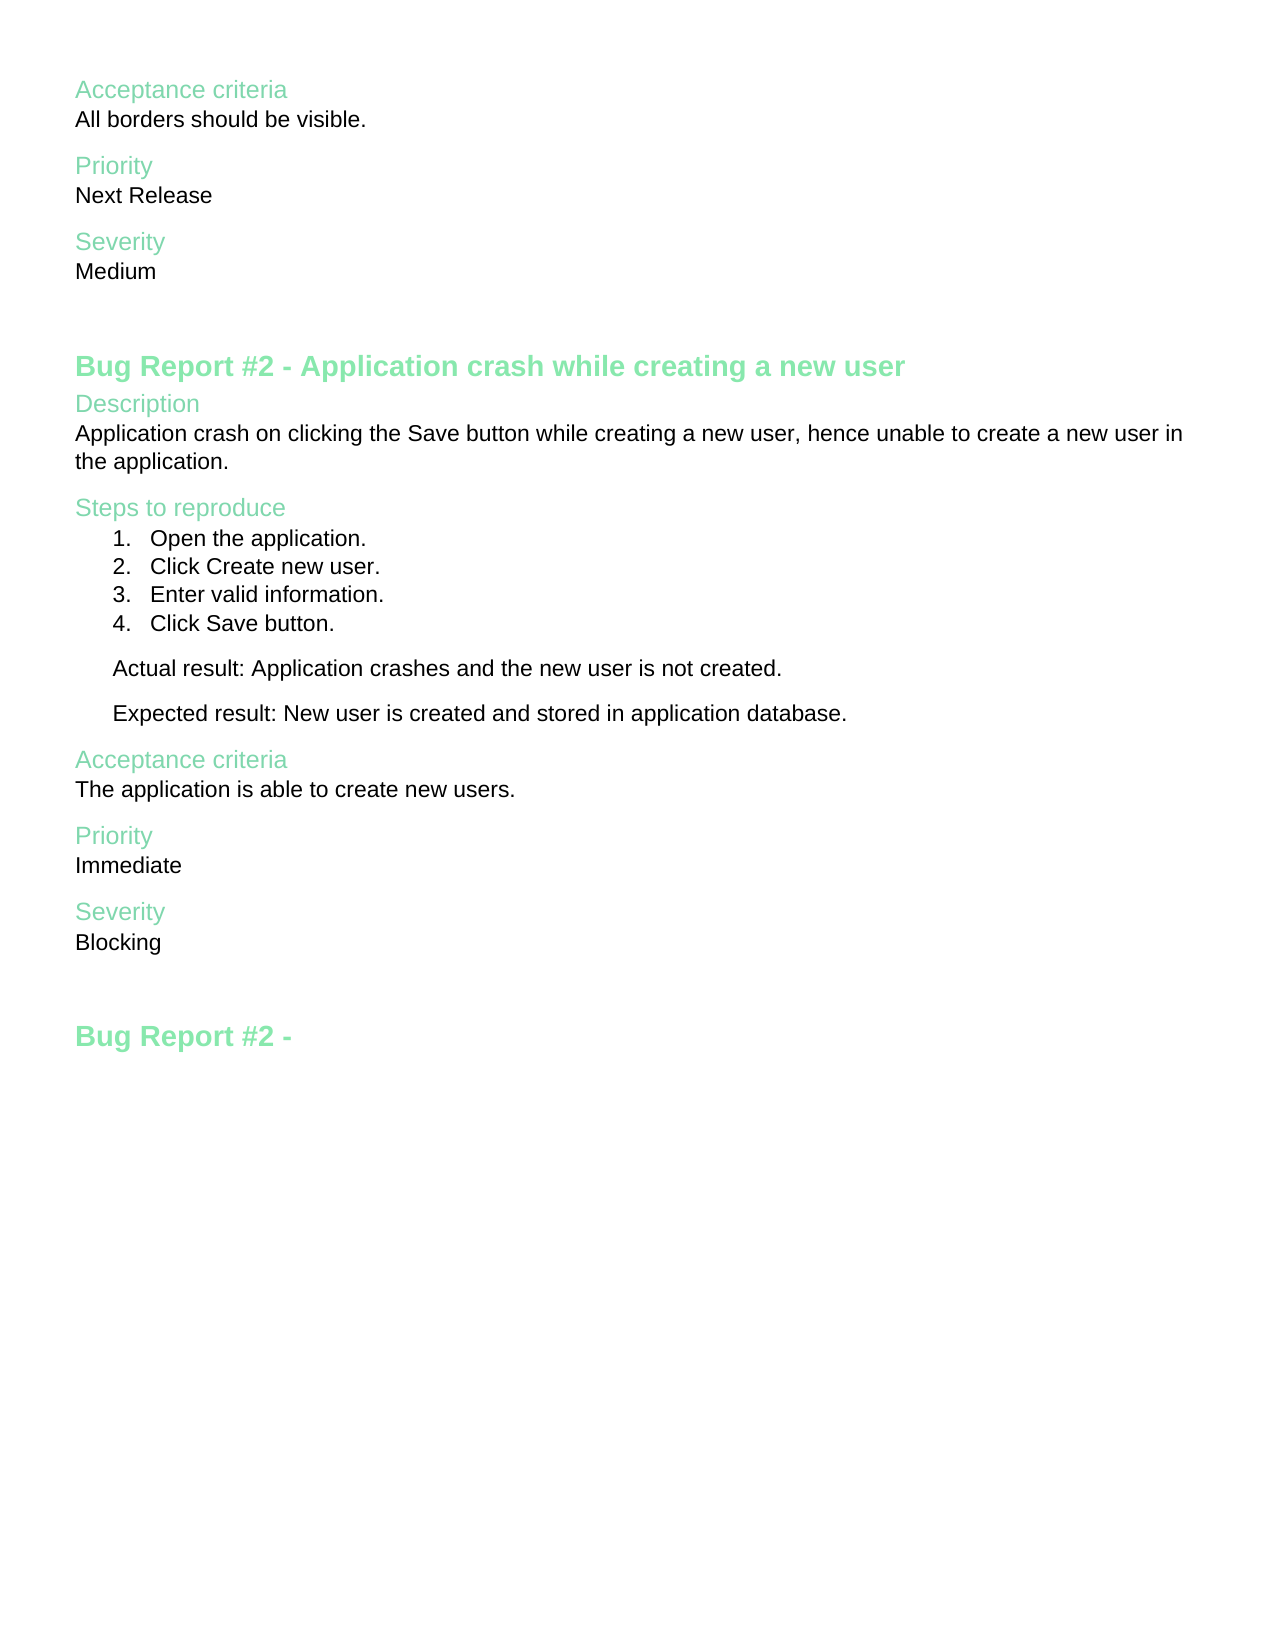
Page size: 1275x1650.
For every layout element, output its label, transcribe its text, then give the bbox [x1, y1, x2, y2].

text Blocking [75, 928, 1200, 955]
text Application crash on clicking the Save button while creating a new user, hence unable to create a new user in the application. [75, 420, 1200, 475]
text Immediate [75, 852, 1200, 879]
subtitle Bug Report #2 - Application crash while creating a new user [75, 348, 1200, 382]
subtitle Priority [75, 151, 1200, 180]
subtitle Acceptance criteria [75, 745, 1200, 774]
subtitle Acceptance criteria [75, 75, 1200, 104]
list Open the application. [112, 524, 1200, 551]
subtitle Severity [75, 227, 1200, 256]
list Click Create new user. [112, 553, 1200, 579]
subtitle Bug Report #2 - [75, 1019, 1200, 1052]
text All borders should be visible. [75, 106, 1200, 132]
list Enter valid information. [112, 581, 1200, 608]
text Medium [75, 258, 1200, 285]
text Expected result: New user is created and stored in application database. [112, 700, 1200, 726]
text Next Release [75, 182, 1200, 208]
subtitle Steps to reproduce [75, 493, 1200, 522]
text The application is able to create new users. [75, 776, 1200, 802]
subtitle Description [75, 389, 1200, 418]
text Actual result: Application crashes and the new user is not created. [112, 655, 1200, 681]
list Click Save button. [112, 610, 1200, 636]
subtitle Priority [75, 821, 1200, 850]
subtitle Severity [75, 897, 1200, 926]
